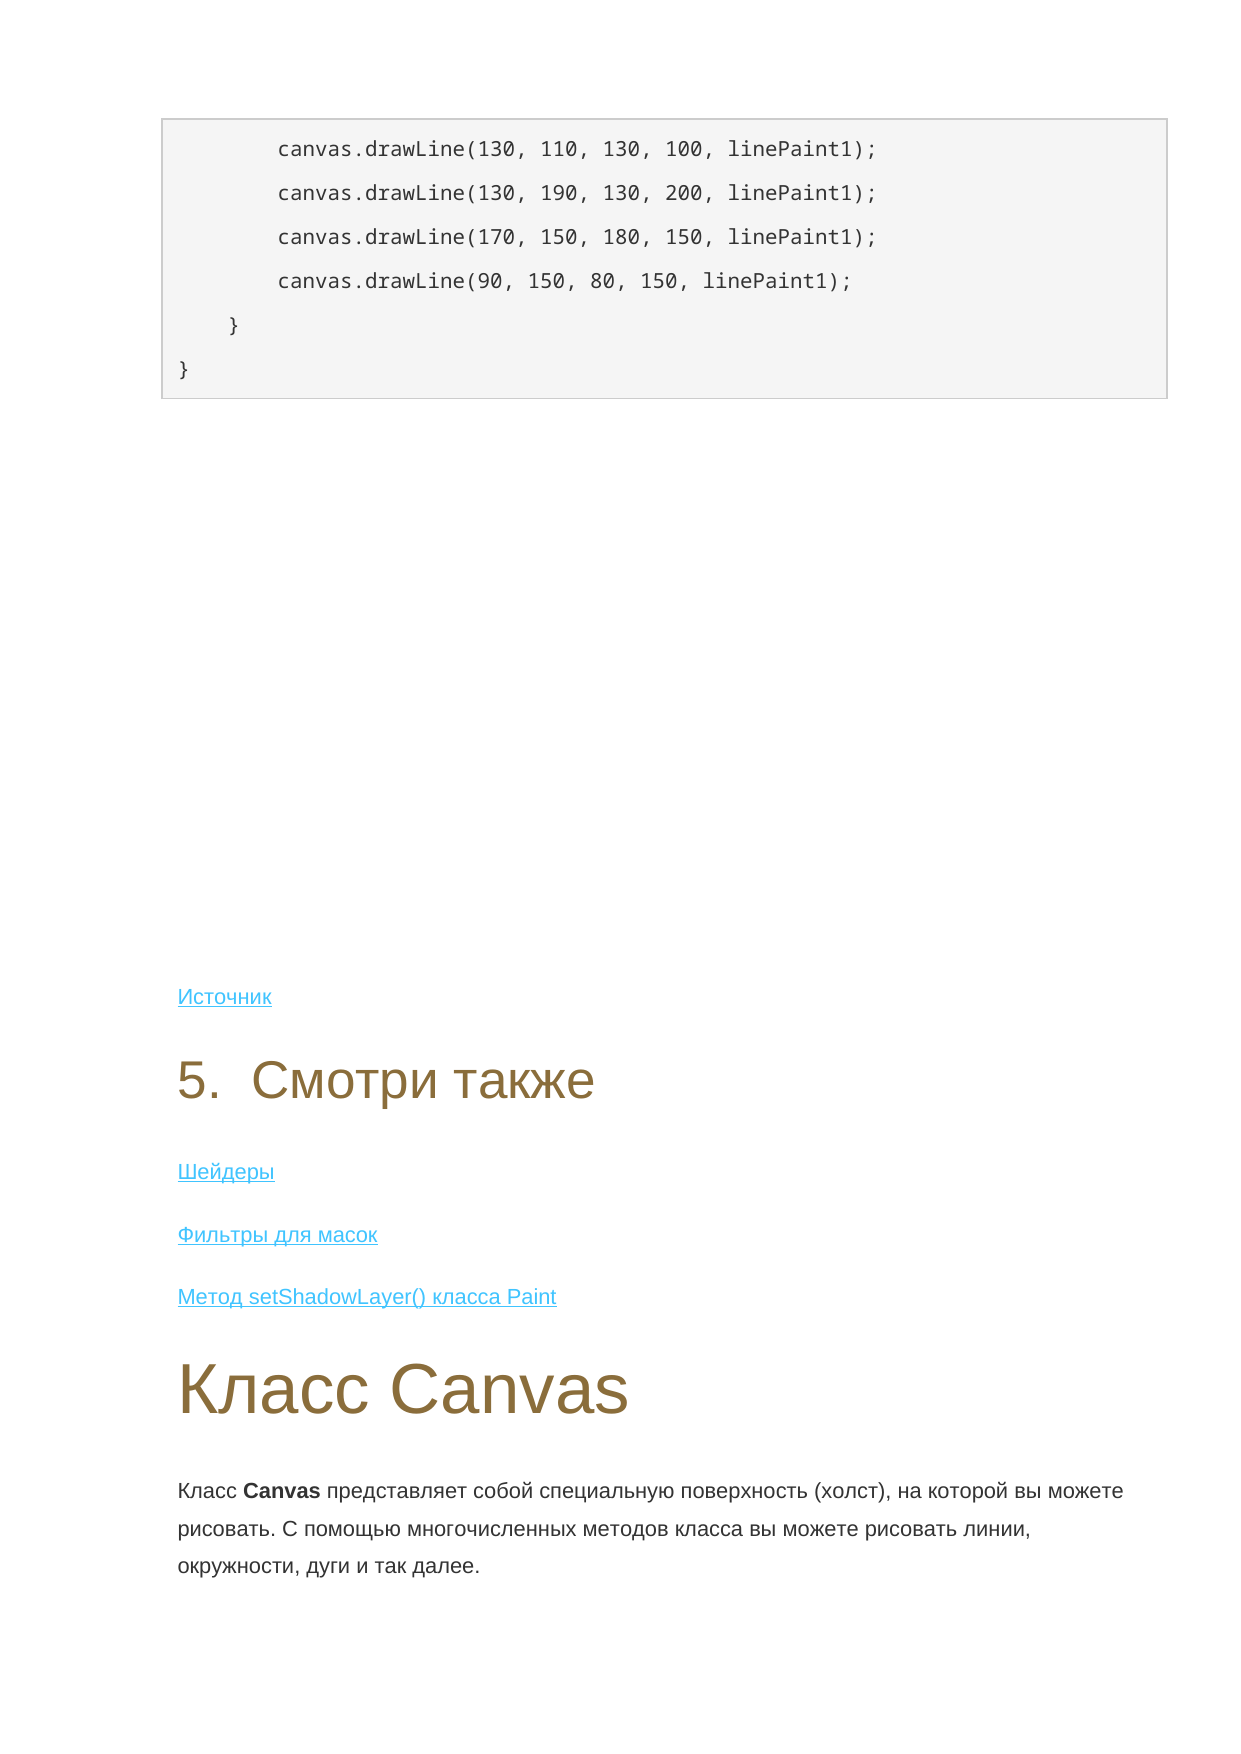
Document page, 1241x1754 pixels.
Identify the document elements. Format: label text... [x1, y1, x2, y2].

text } [163, 294, 1166, 338]
text } [163, 338, 1166, 398]
text canvas.drawLine(130, 190, 130, 200, linePaint1); [163, 162, 1166, 206]
list Смотри также [177, 1047, 1152, 1109]
text canvas.drawLine(90, 150, 80, 150, linePaint1); [163, 250, 1166, 294]
text Метод setShadowLayer() класса Paint [177, 1272, 1152, 1309]
text canvas.drawLine(170, 150, 180, 150, linePaint1); [163, 206, 1166, 250]
text canvas.drawLine(130, 110, 130, 100, linePaint1); [163, 120, 1166, 162]
text Класс Canvas представляет собой специальную поверхность (холст), на которой вы можете рисовать. С помощью многочисленных методов класса вы можете рисовать линии, окружности, дуги и так далее. [177, 1466, 1152, 1578]
text Шейдеры [177, 1147, 1152, 1184]
text Класс Canvas [177, 1347, 1152, 1428]
text Фильтры для масок [177, 1209, 1152, 1247]
text Источник [177, 972, 1152, 1009]
